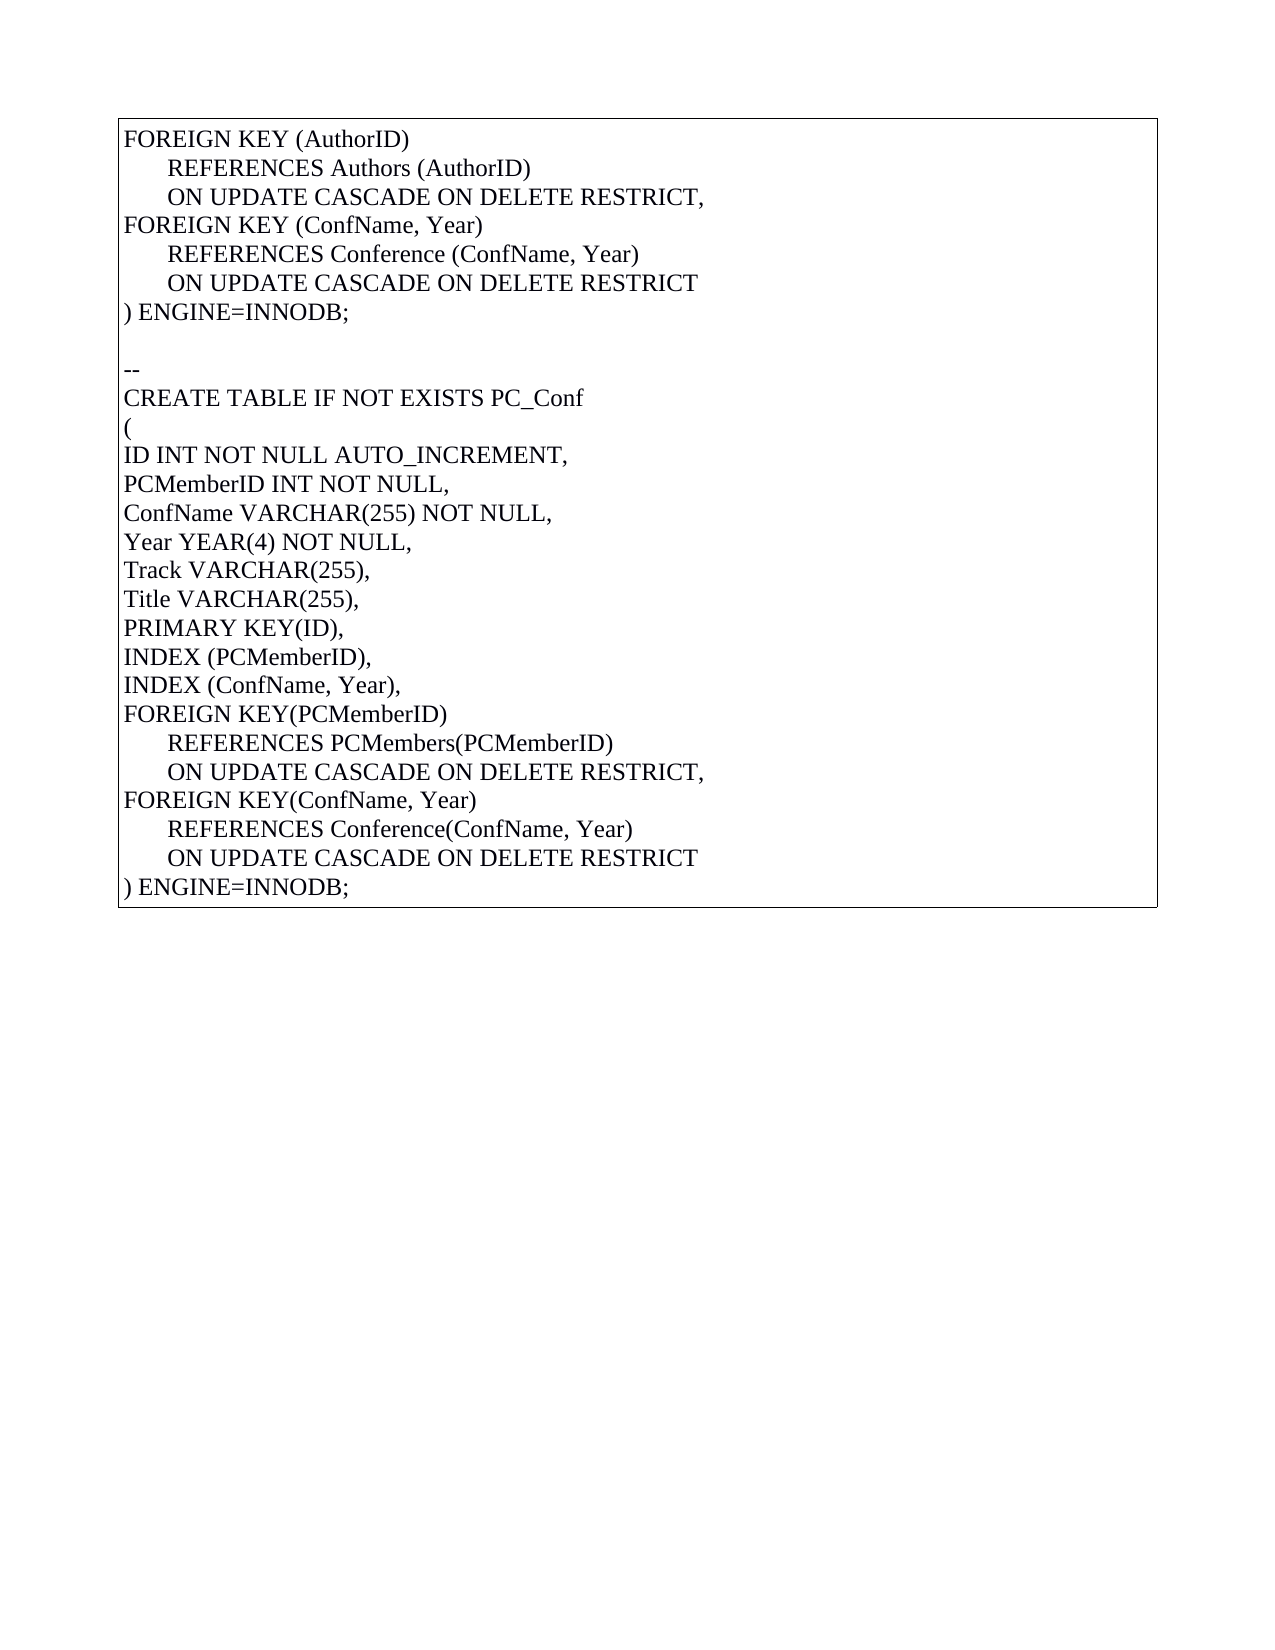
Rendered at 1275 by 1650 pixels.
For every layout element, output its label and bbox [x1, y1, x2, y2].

table_header [119, 119, 1157, 906]
